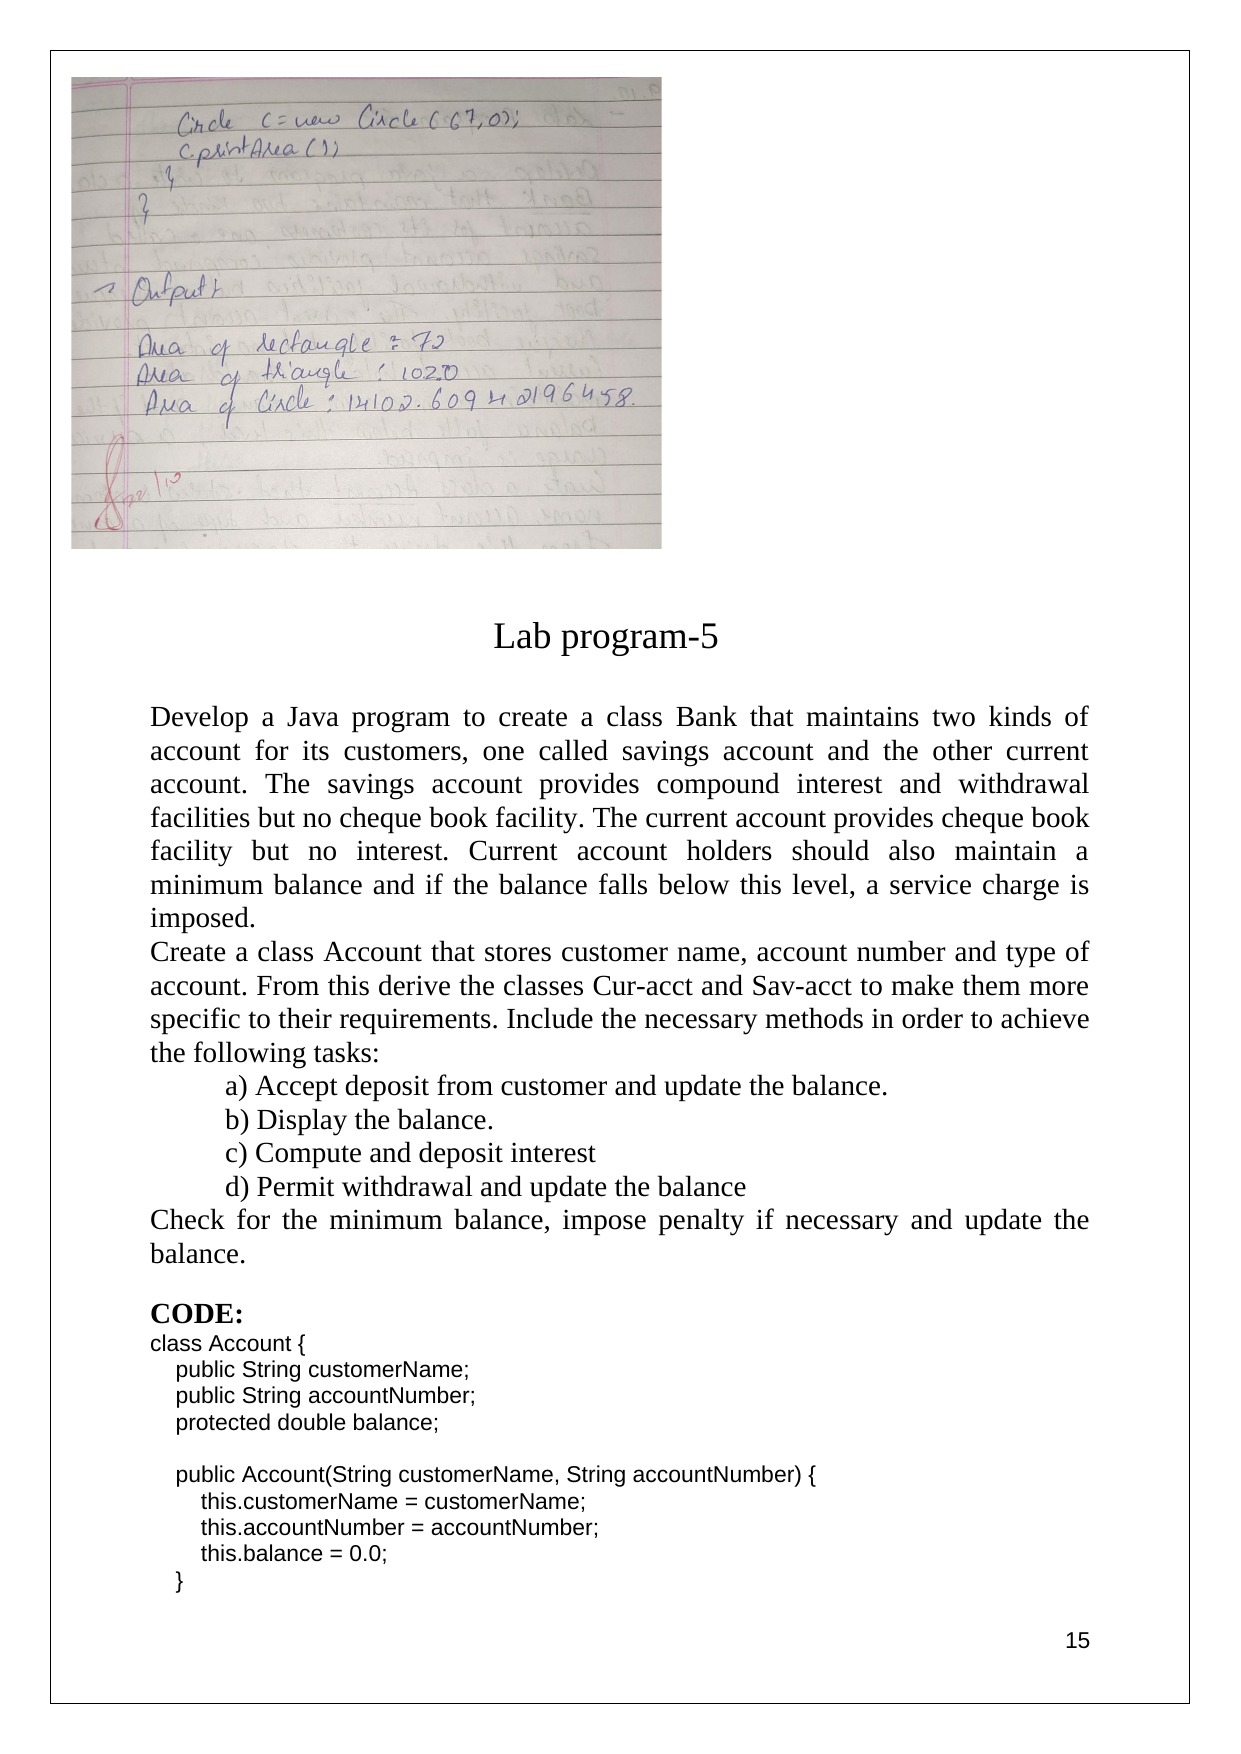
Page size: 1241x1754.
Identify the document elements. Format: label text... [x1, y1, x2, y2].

text Check for the minimum balance, impose penalty if necessary and update the balance. [150, 1202, 1090, 1296]
text this.balance = 0.0; [150, 1540, 1090, 1567]
text Create a class Account that stores customer name, account number and type of account. From this derive the classes Cur-acct and Sav-acct to make them more specific to their requirements. Include the necessary methods in order to achieve the following tasks: [150, 934, 1090, 1068]
text class Account { [150, 1329, 1090, 1356]
text c) Compute and deposit interest [225, 1135, 1090, 1169]
text CODE: [150, 1296, 1090, 1329]
text a) Accept deposit from customer and update the balance. [225, 1068, 1090, 1102]
text d) Permit withdrawal and update the balance [225, 1169, 1090, 1202]
text this.accountNumber = accountNumber; [150, 1514, 1090, 1540]
text this.customerName = customerName; [150, 1488, 1090, 1514]
text public String accountNumber; [150, 1382, 1090, 1408]
text public String customerName; [150, 1356, 1090, 1382]
text protected double balance; [150, 1408, 1090, 1435]
text Lab program-5 [493, 613, 1090, 656]
text b) Display the balance. [225, 1102, 1090, 1135]
text public Account(String customerName, String accountNumber) { [150, 1461, 1090, 1488]
picture [71, 77, 662, 549]
text Develop a Java program to create a class Bank that maintains two kinds of account for its customers, one called savings account and the other current account. The savings account provides compound interest and withdrawal facilities but no cheque book facility. The current account provides cheque book facility but no interest. Current account holders should also maintain a minimum balance and if the balance falls below this level, a service charge is imposed. [150, 699, 1090, 934]
text } [150, 1567, 1090, 1593]
